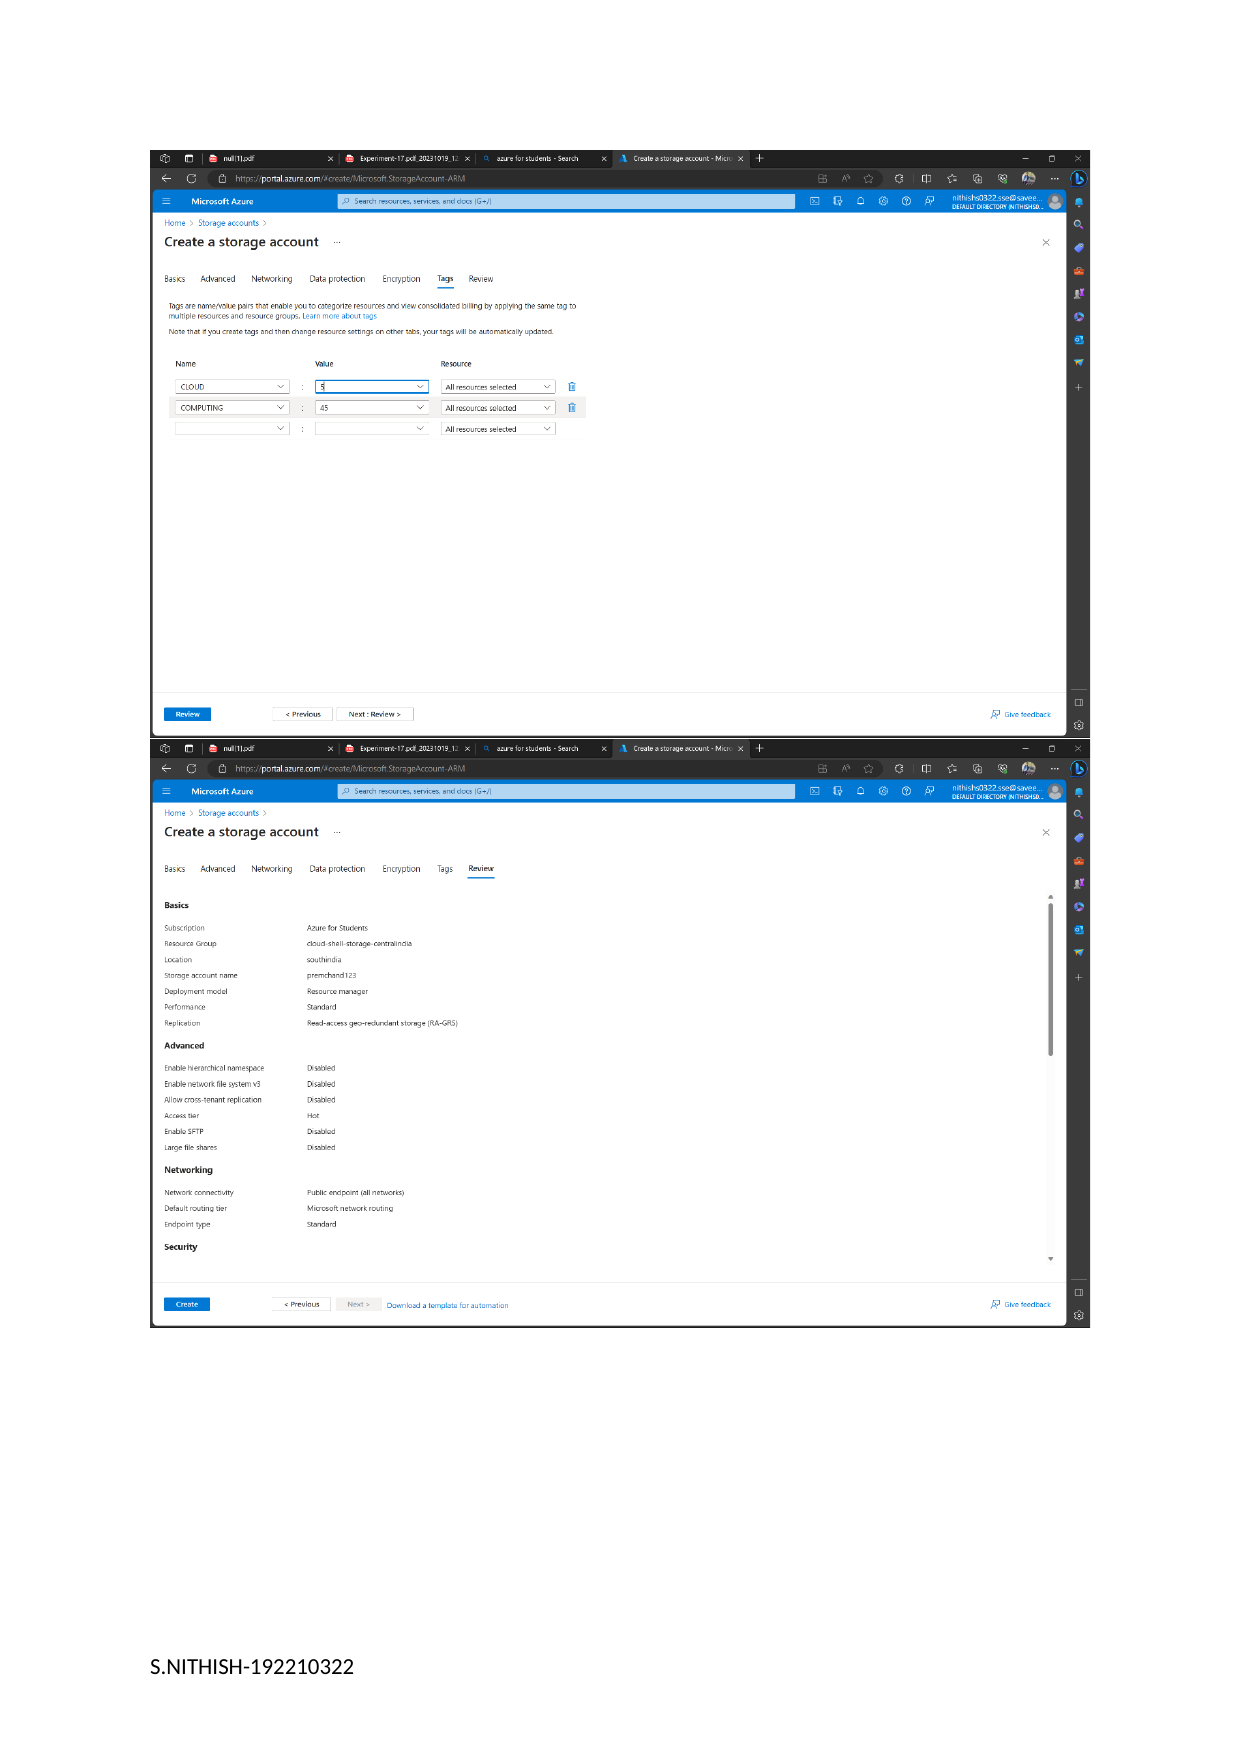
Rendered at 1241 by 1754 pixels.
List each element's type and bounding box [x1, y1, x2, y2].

picture [150, 150, 1091, 738]
picture [150, 739, 1091, 1328]
